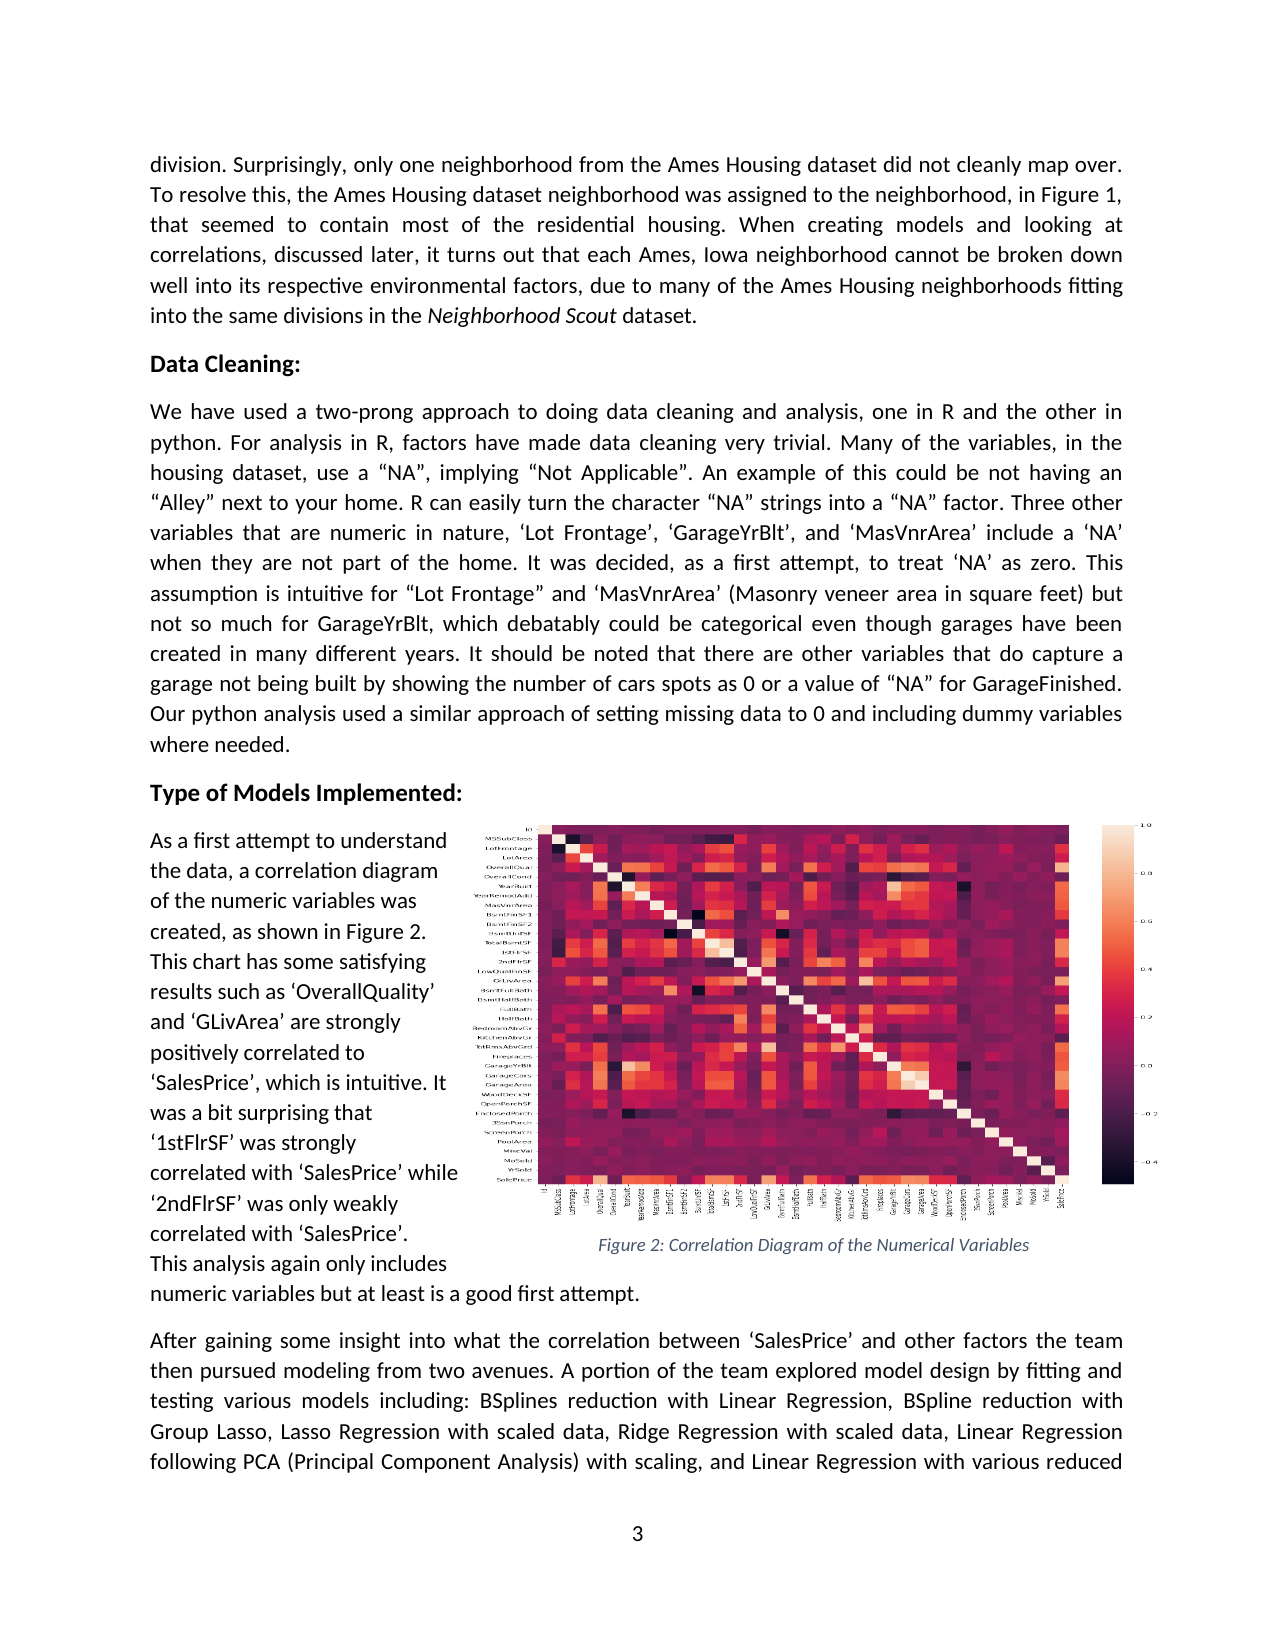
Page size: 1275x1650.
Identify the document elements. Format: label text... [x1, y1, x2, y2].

text We have used a two-prong approach to doing data cleaning and analysis, one in R and the other in python. For analysis in R, factors have made data cleaning very trivial. Many of the variables, in the housing dataset, use a “NA”, implying “Not Applicable”. An example of this could be not having an “Alley” next to your home. R can easily turn the character “NA” strings into a “NA” factor. Three other variables that are numeric in nature, ‘Lot Frontage’, ‘GarageYrBlt’, and ‘MasVnrArea’ include a ‘NA’ when they are not part of the home. It was decided, as a first attempt, to treat ‘NA’ as zero. This assumption is intuitive for “Lot Frontage” and ‘MasVnrArea’ (Masonry veneer area in square feet) but not so much for GarageYrBlt, which debatably could be categorical even though garages have been created in many different years. It should be noted that there are other variables that do capture a garage not being built by showing the number of cars spots as 0 or a value of “NA” for GarageFinished. Our python analysis used a similar approach of setting missing data to 0 and including dummy variables where needed. [150, 397, 1125, 758]
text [150, 150, 1125, 329]
text Type of Models Implemented: [150, 777, 1125, 807]
picture [466, 821, 1161, 1221]
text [150, 1326, 1125, 1475]
text Data Cleaning: [150, 348, 1125, 378]
